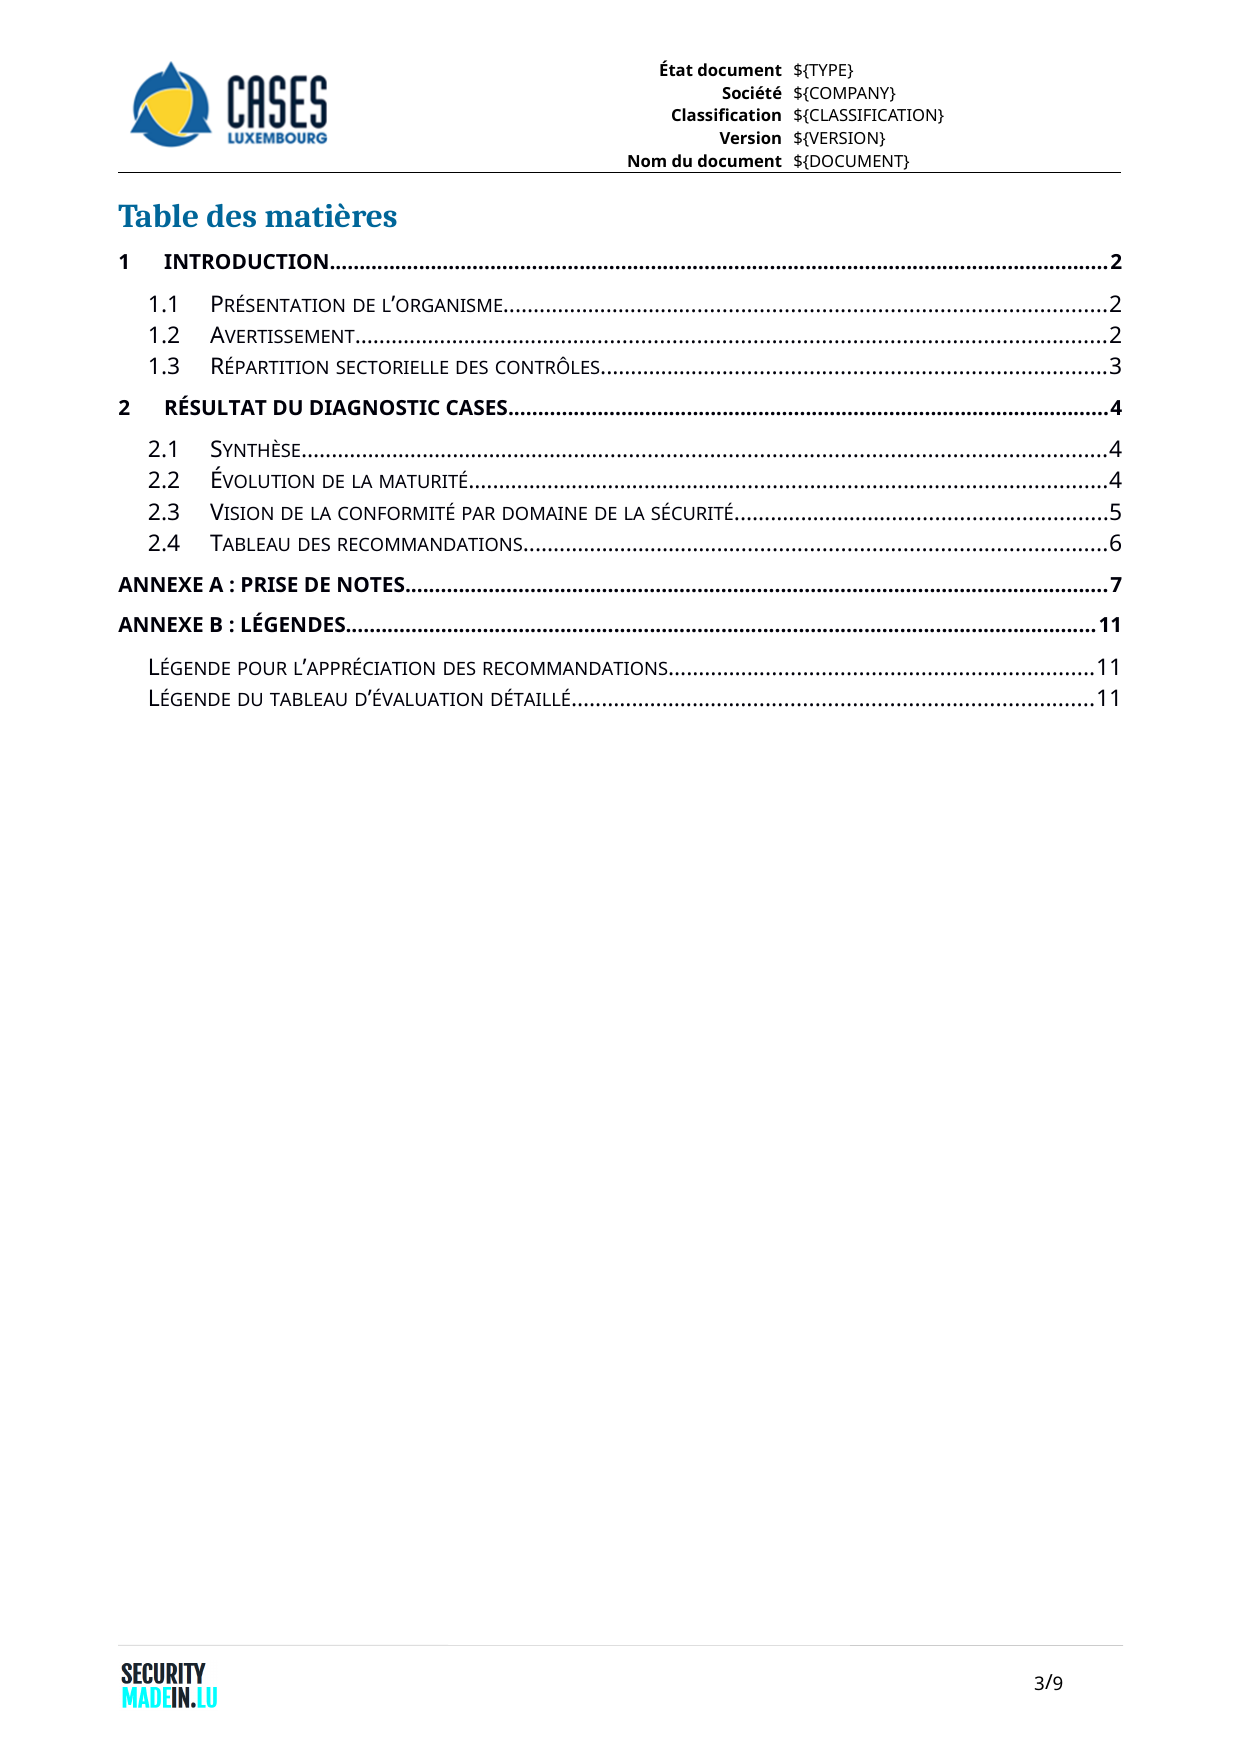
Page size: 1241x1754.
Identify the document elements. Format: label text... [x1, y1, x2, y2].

text 1 Introduction 2 [118, 247, 1122, 276]
text Légende pour l’appréciation des recommandations 11 [148, 650, 1122, 682]
text 1.3 Répartition sectorielle des contrôles 3 [148, 350, 1122, 381]
text 2.3 Vision de la conformité par domaine de la sécurité 5 [148, 496, 1122, 527]
picture [119, 1660, 218, 1711]
text 2.2 Évolution de la maturité 4 [148, 464, 1122, 496]
text 1.2 Avertissement 2 [148, 319, 1122, 350]
text ANNEXE B : Légendes 11 [118, 610, 1122, 639]
text ANNEXE A : Prise de notes 7 [118, 570, 1122, 598]
text 2 Résultat du Diagnostic CASES 4 [118, 393, 1122, 421]
text 2.1 Synthèse 4 [148, 433, 1122, 464]
subtitle Table des matières [118, 197, 1122, 236]
text 2.4 Tableau des recommandations 6 [148, 527, 1122, 558]
text 1.1 Présentation de l’organisme 2 [148, 287, 1122, 319]
text Légende du tableau d’évaluation détaillé 11 [148, 682, 1122, 713]
picture [129, 60, 328, 149]
